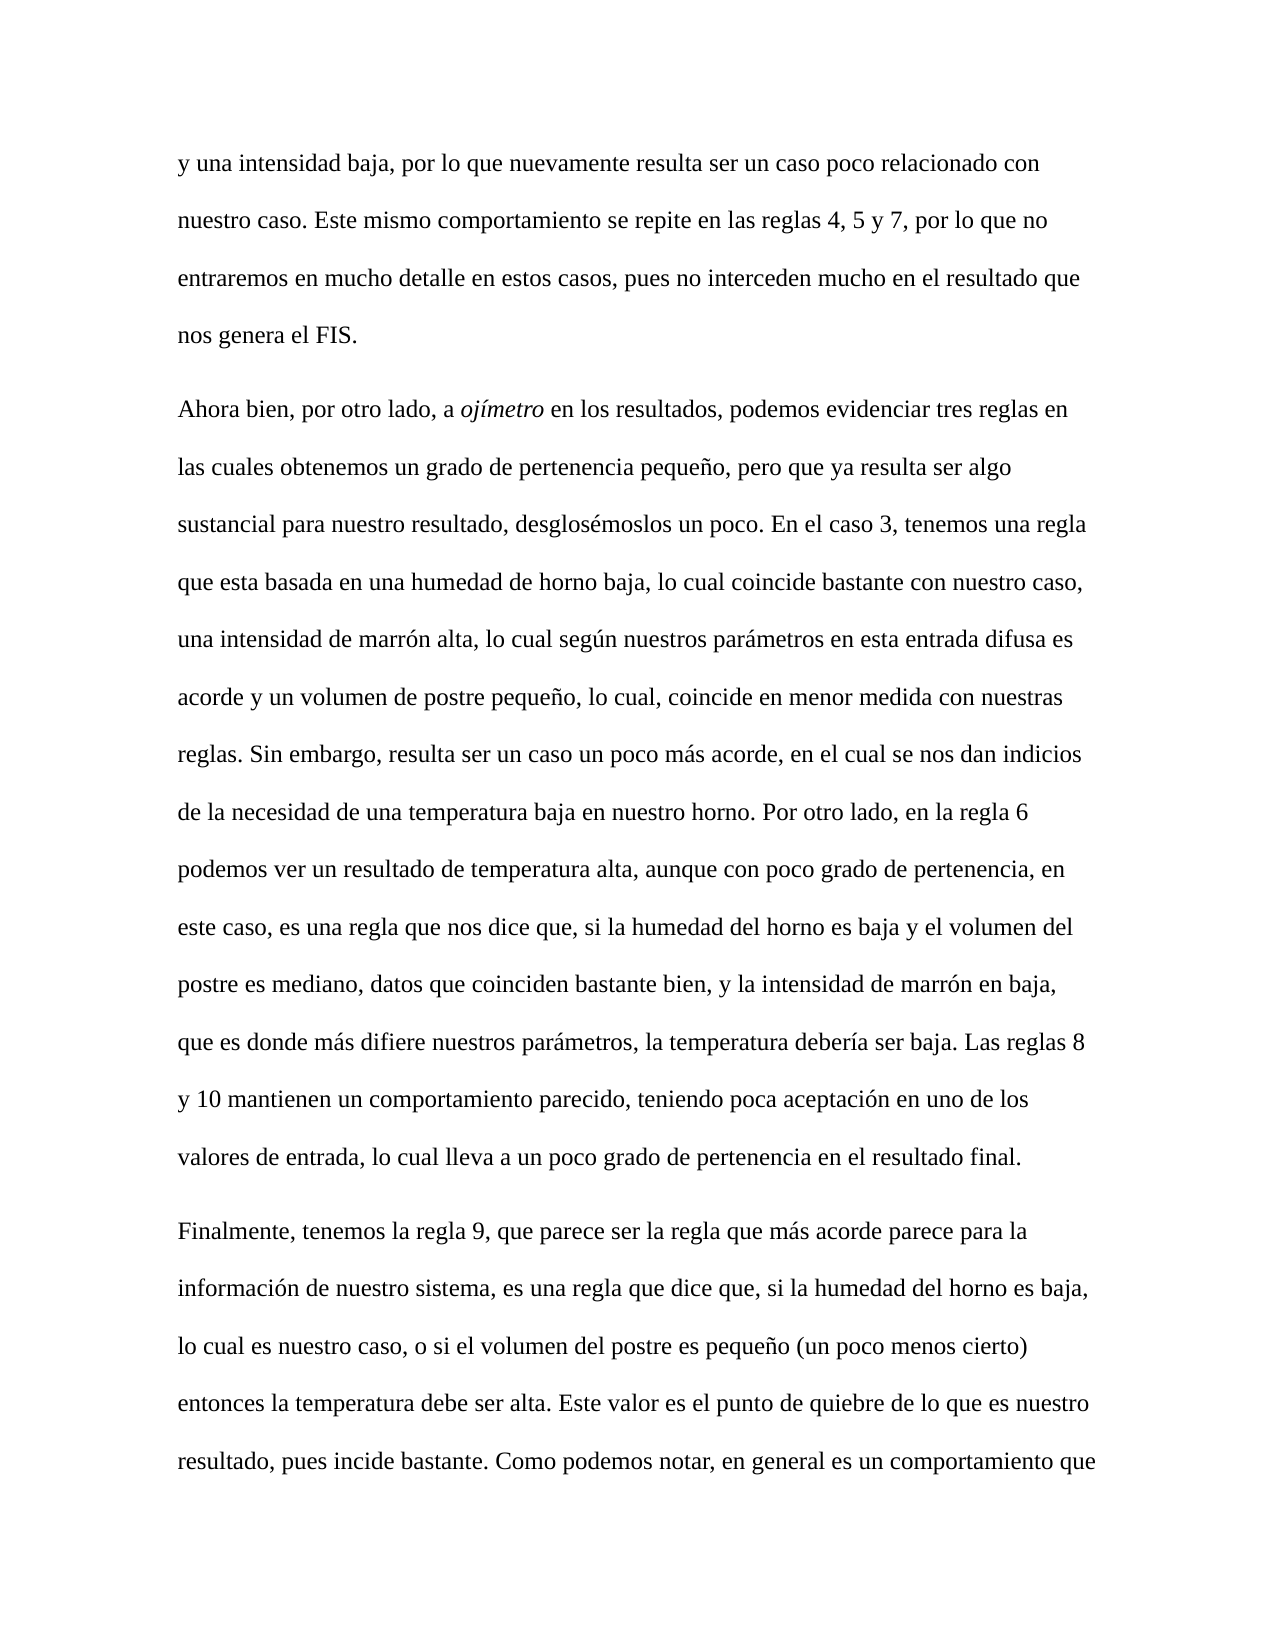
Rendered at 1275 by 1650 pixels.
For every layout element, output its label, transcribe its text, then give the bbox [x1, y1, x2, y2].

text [177, 1216, 1098, 1475]
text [177, 148, 1098, 349]
text Ahora bien, por otro lado, a ojímetro en los resultados, podemos evidenciar tres reglas en las cuales obtenemos un grado de pertenencia pequeño, pero que ya resulta ser algo sustancial para nuestro resultado, desglosémoslos un poco. En el caso 3, tenemos una regla que esta basada en una humedad de horno baja, lo cual coincide bastante con nuestro caso, una intensidad de marrón alta, lo cual según nuestros parámetros en esta entrada difusa es acorde y un volumen de postre pequeño, lo cual, coincide en menor medida con nuestras reglas. Sin embargo, resulta ser un caso un poco más acorde, en el cual se nos dan indicios de la necesidad de una temperatura baja en nuestro horno. Por otro lado, en la regla 6 podemos ver un resultado de temperatura alta, aunque con poco grado de pertenencia, en este caso, es una regla que nos dice que, si la humedad del horno es baja y el volumen del postre es mediano, datos que coinciden bastante bien, y la intensidad de marrón en baja, que es donde más difiere nuestros parámetros, la temperatura debería ser baja. Las reglas 8 y 10 mantienen un comportamiento parecido, teniendo poca aceptación en uno de los valores de entrada, lo cual lleva a un poco grado de pertenencia en el resultado final. [177, 394, 1098, 1171]
